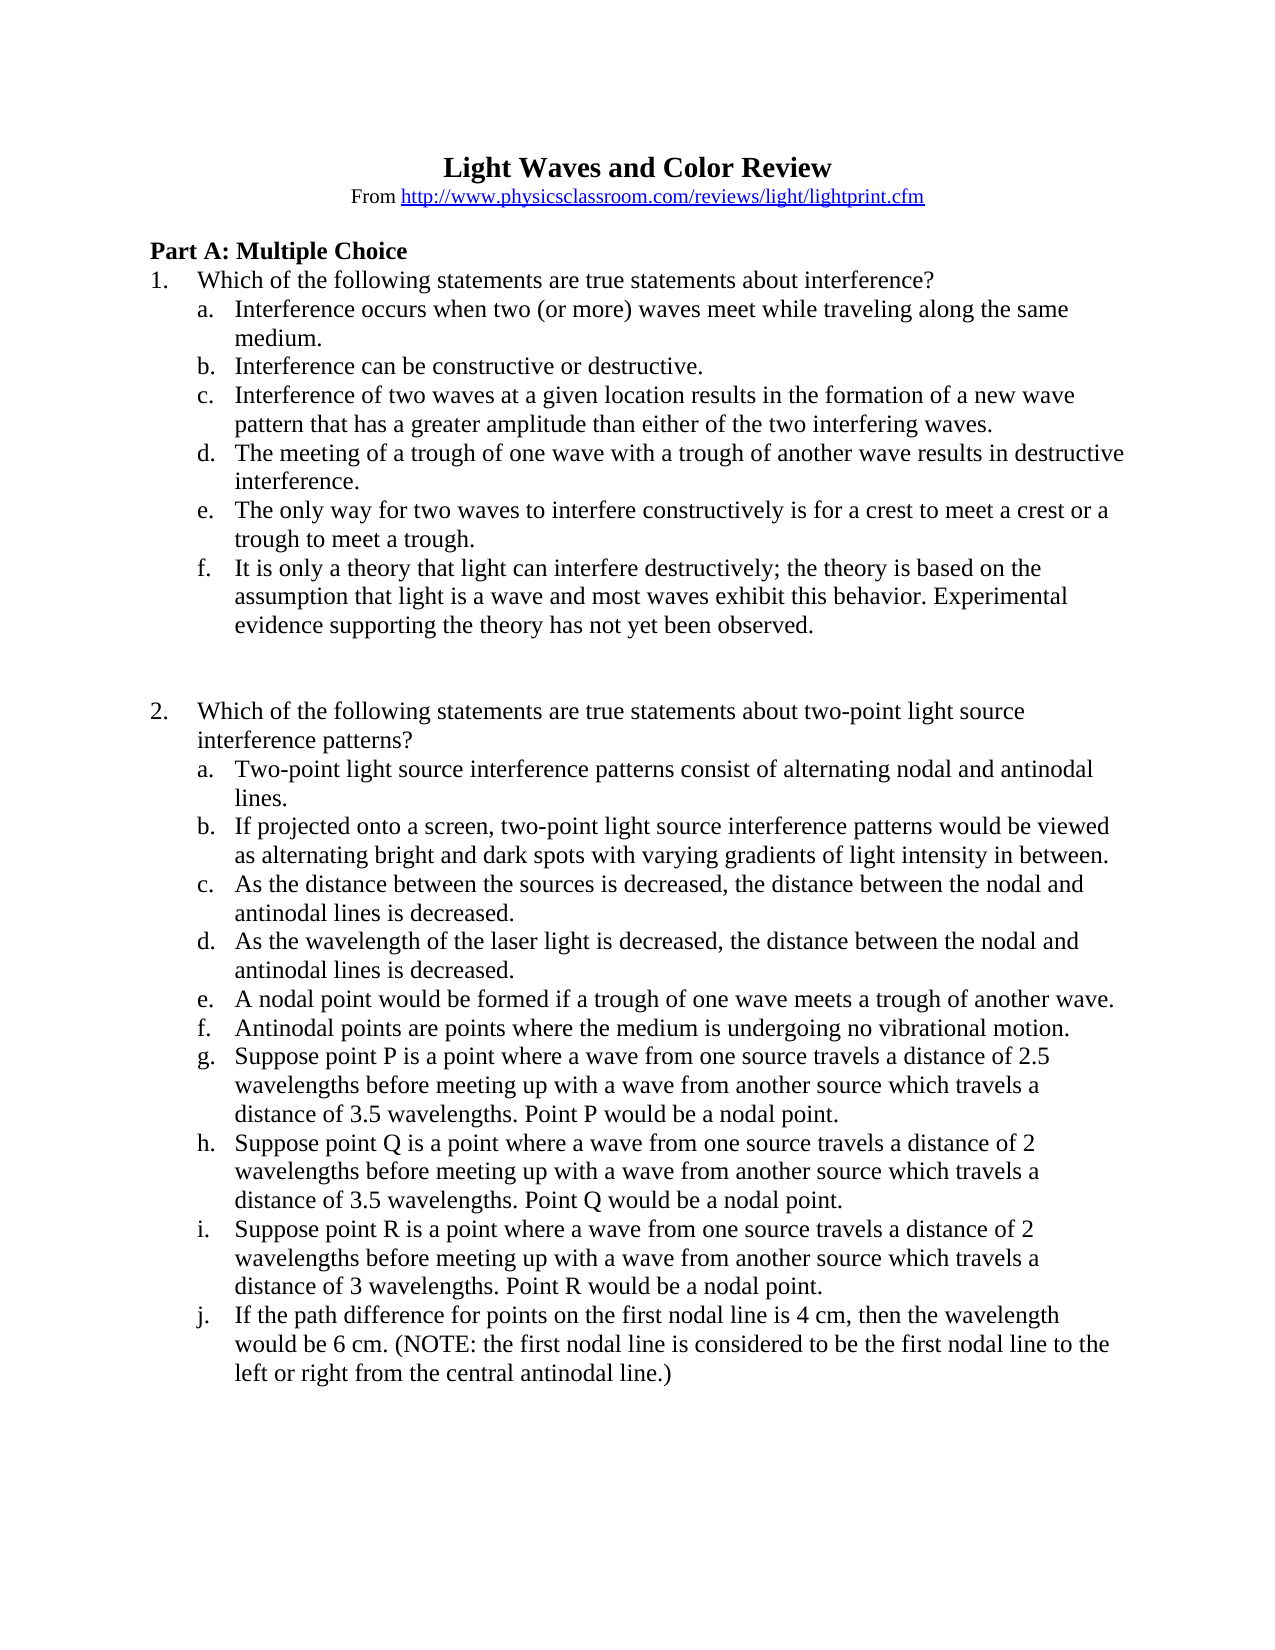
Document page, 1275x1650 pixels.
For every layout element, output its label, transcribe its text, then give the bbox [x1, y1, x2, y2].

list Interference of two waves at a given location results in the formation of a new wave pattern that has a greater amplitude than either of the two interfering waves. [197, 380, 1125, 438]
list As the distance between the sources is decreased, the distance between the nodal and antinodal lines is decreased. [197, 869, 1125, 926]
list Interference can be constructive or destructive. [197, 351, 1125, 380]
list Suppose point Q is a point where a wave from one source travels a distance of 2 wavelengths before meeting up with a wave from another source which travels a distance of 3.5 wavelengths. Point Q would be a nodal point. [197, 1128, 1125, 1214]
list Suppose point P is a point where a wave from one source travels a distance of 2.5 wavelengths before meeting up with a wave from another source which travels a distance of 3.5 wavelengths. Point P would be a nodal point. [197, 1041, 1125, 1128]
text Part A: Multiple Choice [150, 236, 1125, 265]
list As the wavelength of the laser light is decreased, the distance between the nodal and antinodal lines is decreased. [197, 926, 1125, 984]
list Interference occurs when two (or more) waves meet while traveling along the same medium. [197, 294, 1125, 351]
list Suppose point R is a point where a wave from one source travels a distance of 2 wavelengths before meeting up with a wave from another source which travels a distance of 3 wavelengths. Point R would be a nodal point. [197, 1214, 1125, 1300]
list Two-point light source interference patterns consist of alternating nodal and antinodal lines. [197, 754, 1125, 811]
text Light Waves and Color Review [150, 150, 1125, 183]
text 1. Which of the following statements are true statements about interference? [150, 265, 1125, 294]
list Antinodal points are points where the medium is undergoing no vibrational motion. [197, 1013, 1125, 1041]
text From http://www.physicsclassroom.com/reviews/light/lightprint.cfm [150, 183, 1125, 208]
list A nodal point would be formed if a trough of one wave meets a trough of another wave. [197, 984, 1125, 1013]
list The only way for two waves to interfere constructively is for a crest to meet a crest or a trough to meet a trough. [197, 495, 1125, 553]
list The meeting of a trough of one wave with a trough of another wave results in destructive interference. [197, 438, 1125, 495]
list If projected onto a screen, two-point light source interference patterns would be viewed as alternating bright and dark spots with varying gradients of light intensity in between. [197, 811, 1125, 869]
text 2. Which of the following statements are true statements about two-point light source interference patterns? [150, 696, 1125, 754]
list It is only a theory that light can interfere destructively; the theory is based on the assumption that light is a wave and most waves exhibit this behavior. Experimental evidence supporting the theory has not yet been observed. [197, 553, 1125, 639]
list If the path difference for points on the first nodal line is 4 cm, then the wavelength would be 6 cm. (NOTE: the first nodal line is considered to be the first nodal line to the left or right from the central antinodal line.) [197, 1300, 1125, 1386]
